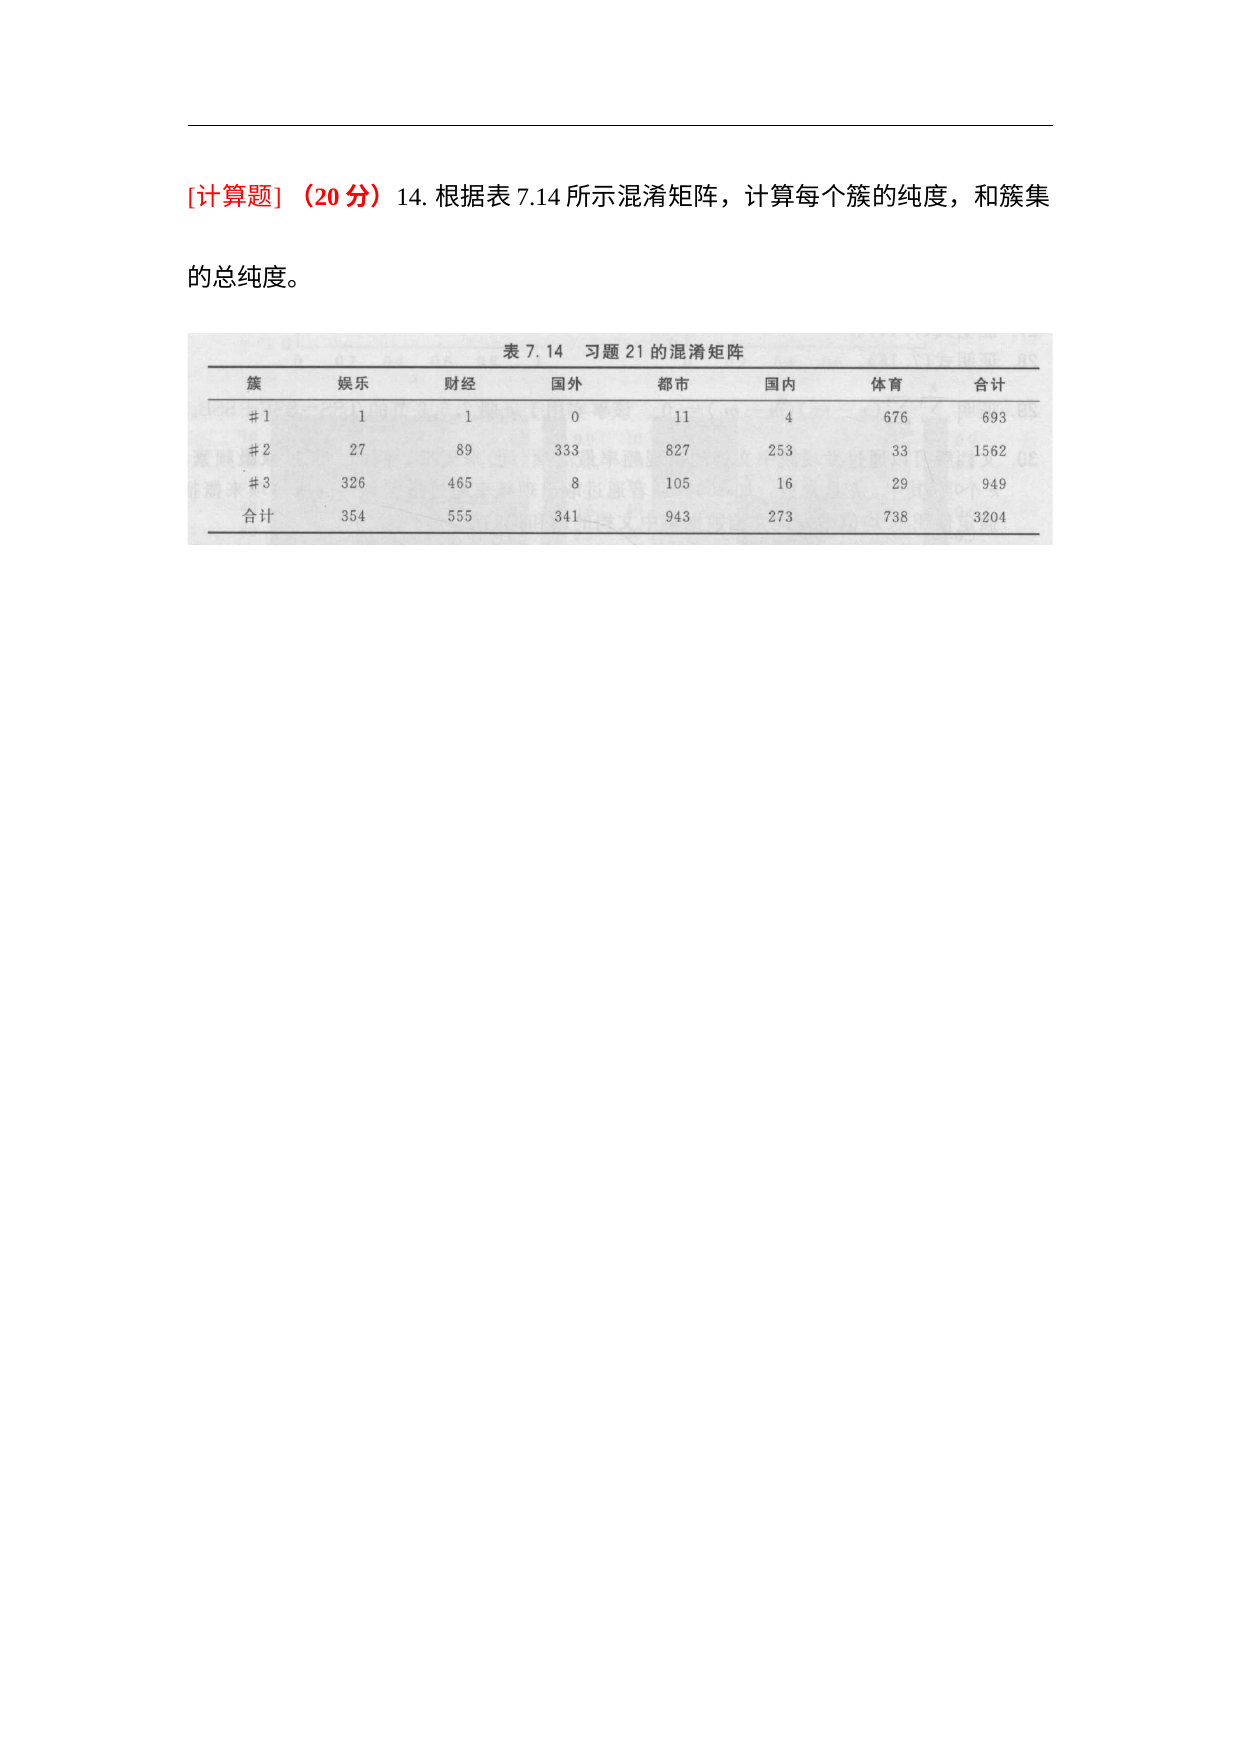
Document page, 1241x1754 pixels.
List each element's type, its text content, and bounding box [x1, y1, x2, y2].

text [计算题] （20分）14. 根据表7.14所示混淆矩阵，计算每个簇的纯度，和簇集的总纯度。 [187, 162, 1053, 308]
picture [187, 333, 1053, 545]
